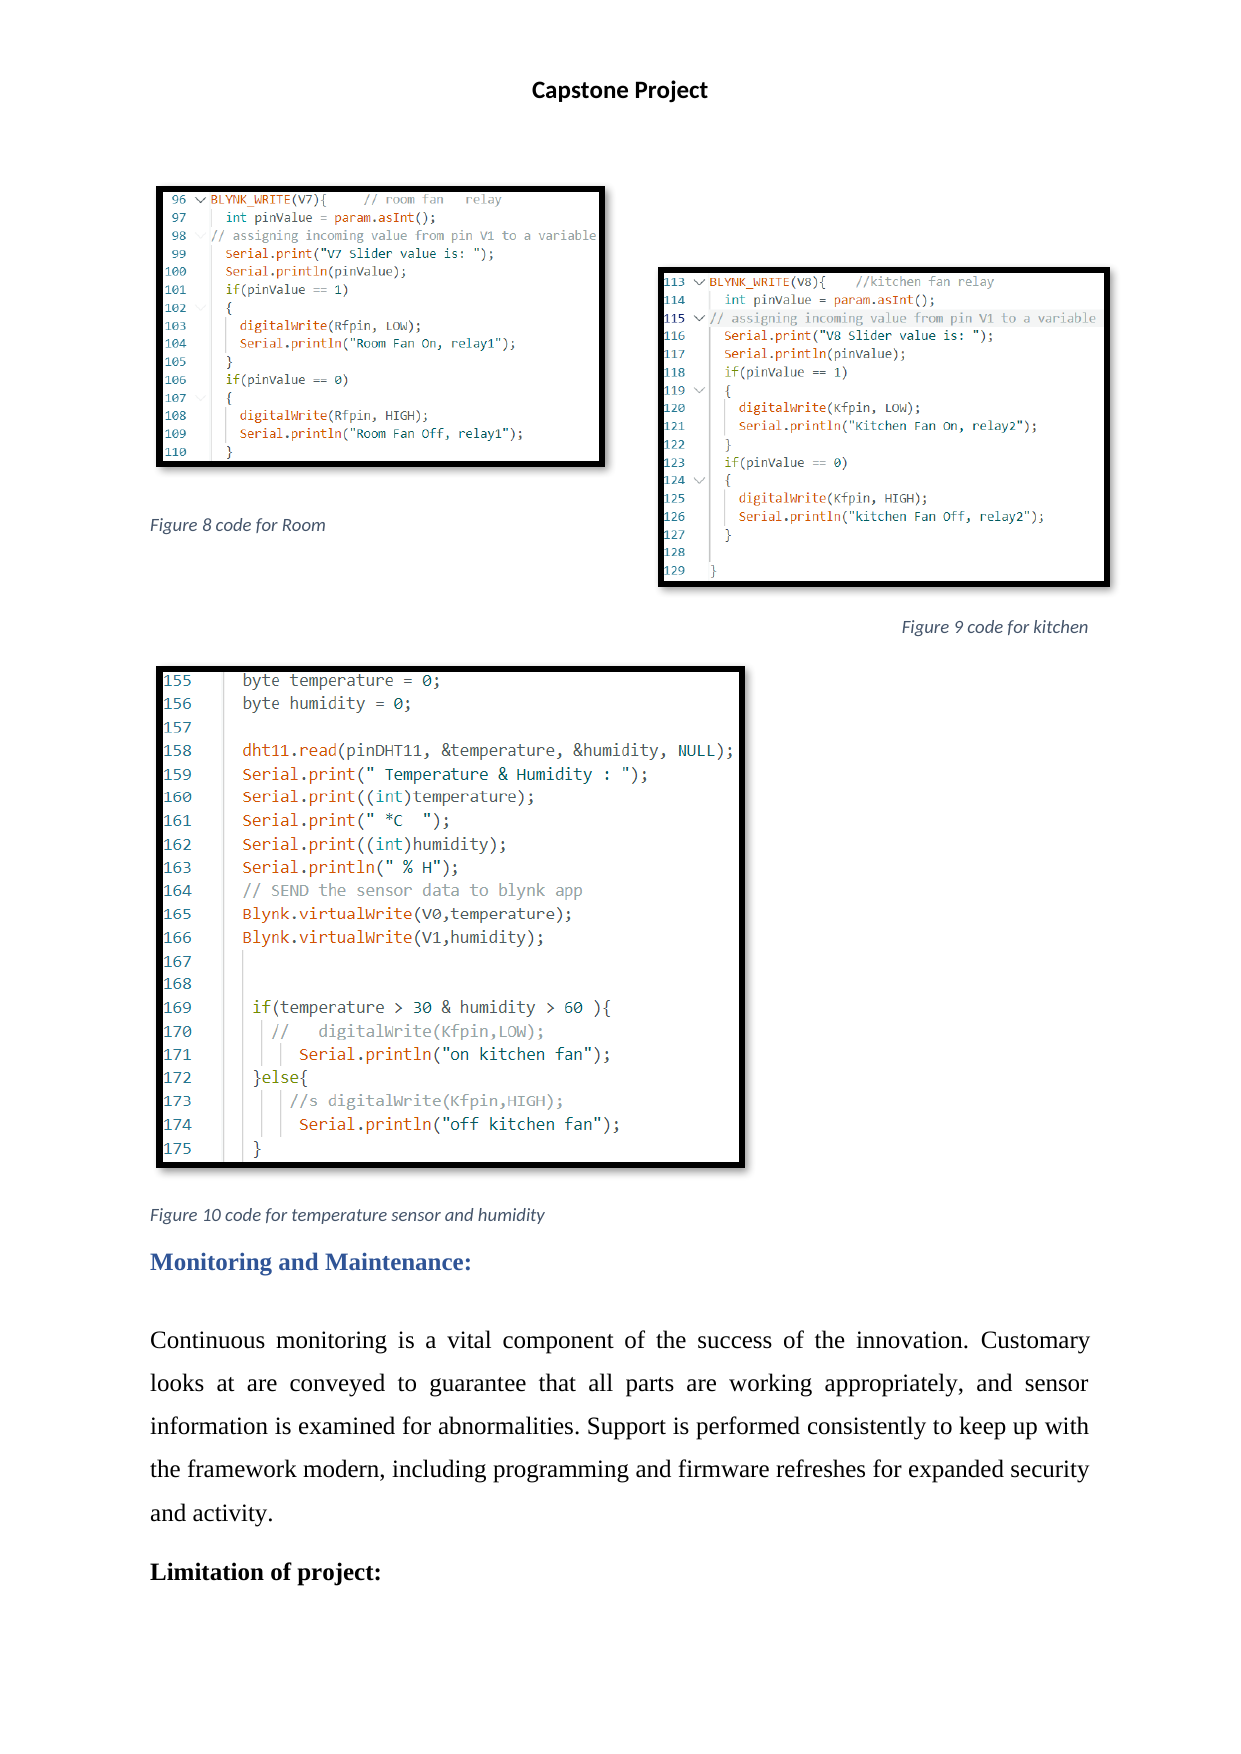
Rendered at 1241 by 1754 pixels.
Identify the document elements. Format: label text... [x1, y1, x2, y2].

text Continuous monitoring is a vital component of the success of the innovation. Customary looks at are conveyed to guarantee that all parts are working appropriately, and sensor information is examined for abnormalities. Support is performed consistently to keep up with the framework modern, including programming and firmware refreshes for expanded security and activity. [150, 1325, 1090, 1526]
subtitle Monitoring and Maintenance: [150, 1247, 1090, 1276]
text Figure 8 code for Room [150, 513, 656, 536]
text Limitation of project: [150, 1557, 1090, 1586]
text Figure 9 code for kitchen [150, 616, 1090, 639]
picture [163, 672, 739, 1162]
picture [163, 192, 599, 461]
picture [664, 273, 1104, 581]
text Figure 10 code for temperature sensor and humidity [150, 1203, 1090, 1226]
